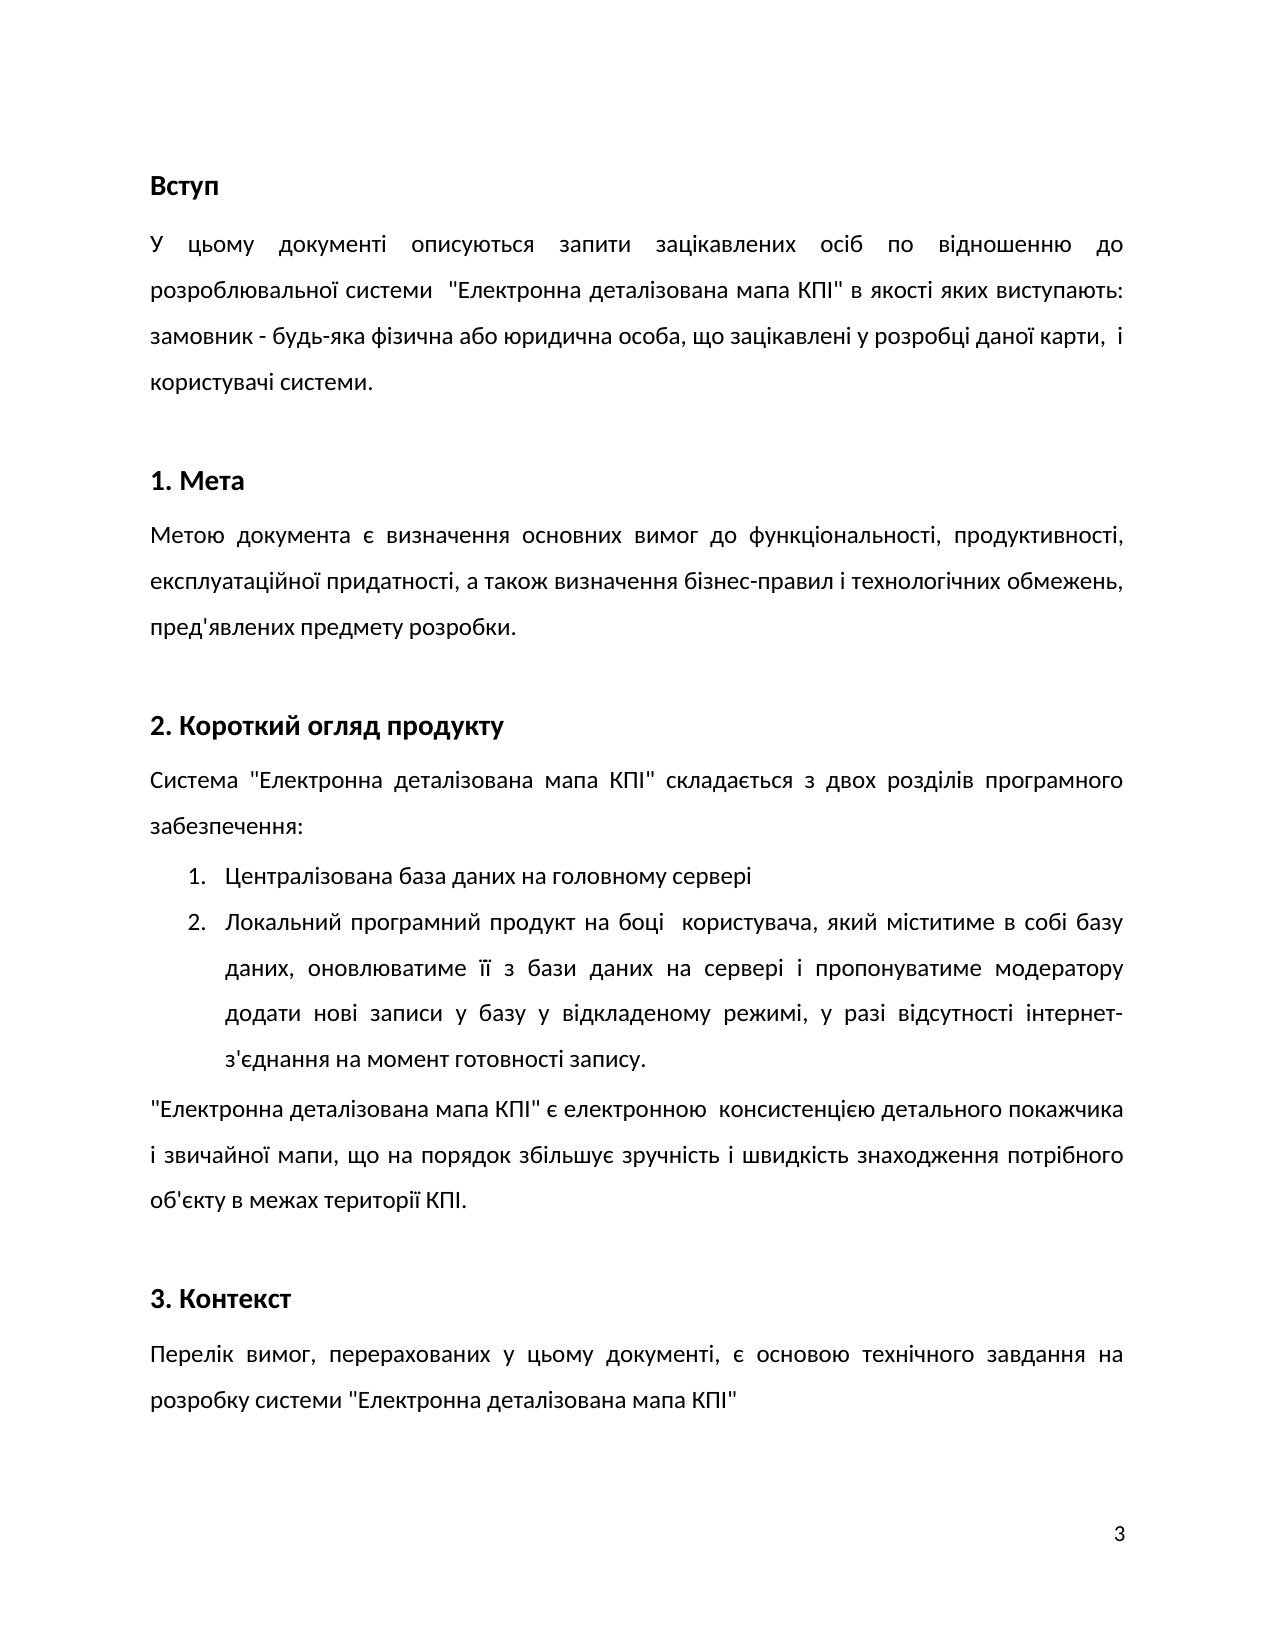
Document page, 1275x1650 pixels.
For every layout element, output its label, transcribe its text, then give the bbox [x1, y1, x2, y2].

text Система "Електронна деталізована мапа КПІ" складається з двох розділів програмного забезпечення: [150, 764, 1125, 841]
text "Електронна деталізована мапа КПІ" є електронною консистенцією детального покажчика і звичайної мапи, що на порядок збільшує зручність і швидкість знаходження потрібного об'єкту в межах території КПІ. [150, 1093, 1125, 1215]
list Локальний програмний продукт на боці користувача, який міститиме в собі базу даних, оновлюватиме її з бази даних на сервері і пропонуватиме модератору додати нові записи у базу у відкладеному режимі, у разі відсутності інтернет-з'єднання на момент готовності запису. [187, 906, 1125, 1074]
list Централізована база даних на головному сервері [187, 860, 1125, 891]
text 2. Короткий огляд продукту [150, 707, 1125, 743]
text 3. Контекст [150, 1281, 1125, 1316]
text У цьому документі описуються запити зацікавлених осіб по відношенню до розроблювальної системи "Електронна деталізована мапа КПІ" в якості яких виступають: замовник - будь-яка фізична або юридична особа, що зацікавлені у розробці даної карти, і користувачі системи. [150, 229, 1125, 396]
text Перелік вимог, перерахованих у цьому документі, є основою технічного завдання на розробку системи "Електронна деталізована мапа КПІ" [150, 1338, 1125, 1414]
text 1. Мета [150, 462, 1125, 497]
text Метою документа є визначення основних вимог до функціональності, продуктивності, експлуатаційної придатності, а також визначення бізнес-правил і технологічних обмежень, пред'явлених предмету розробки. [150, 519, 1125, 641]
text Вступ [150, 167, 1125, 202]
